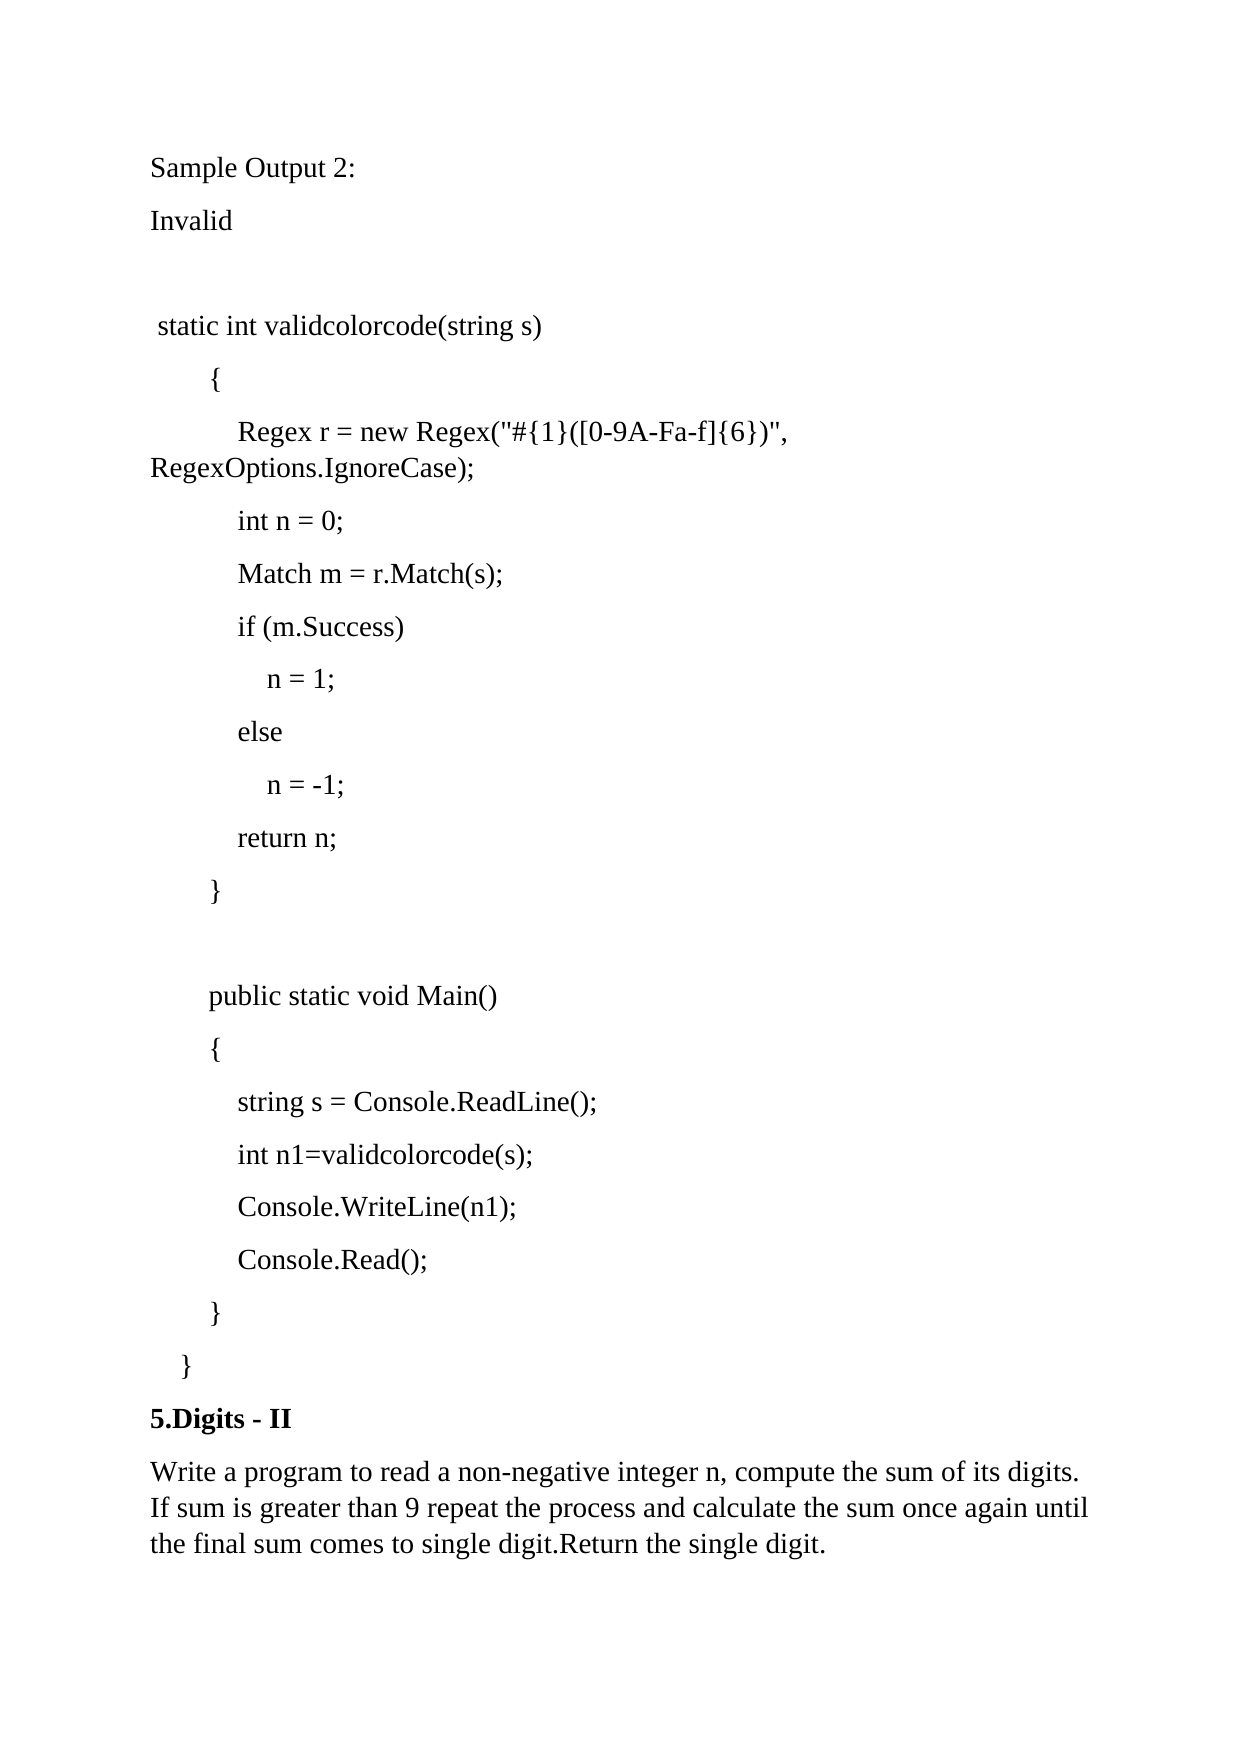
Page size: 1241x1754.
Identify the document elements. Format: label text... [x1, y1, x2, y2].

text { [150, 1031, 1090, 1065]
text Invalid [150, 203, 1090, 236]
text string s = Console.ReadLine(); [150, 1084, 1090, 1117]
text int n1=validcolorcode(s); [150, 1137, 1090, 1170]
text if (m.Success) [150, 609, 1090, 642]
text else [150, 714, 1090, 748]
text Sample Output 2: [150, 150, 1090, 183]
text Match m = r.Match(s); [150, 556, 1090, 589]
text return n; [150, 820, 1090, 853]
text } [150, 1348, 1090, 1382]
text Write a program to read a non-negative integer n, compute the sum of its digits. If sum is greater than 9 repeat the process and calculate the sum once again until the final sum comes to single digit.Return the single digit. [150, 1454, 1090, 1559]
text Regex r = new Regex("#{1}([0-9A-Fa-f]{6})", RegexOptions.IgnoreCase); [150, 414, 1090, 484]
text n = 1; [150, 661, 1090, 695]
text public static void Main() [150, 978, 1090, 1012]
text { [150, 361, 1090, 395]
text Console.WriteLine(n1); [150, 1189, 1090, 1223]
text } [150, 873, 1090, 906]
text int n = 0; [150, 503, 1090, 537]
text n = -1; [150, 767, 1090, 801]
text Console.Read(); [150, 1242, 1090, 1276]
text } [150, 1295, 1090, 1329]
text 5.Digits - II [150, 1401, 1090, 1434]
text static int validcolorcode(string s) [150, 308, 1090, 342]
